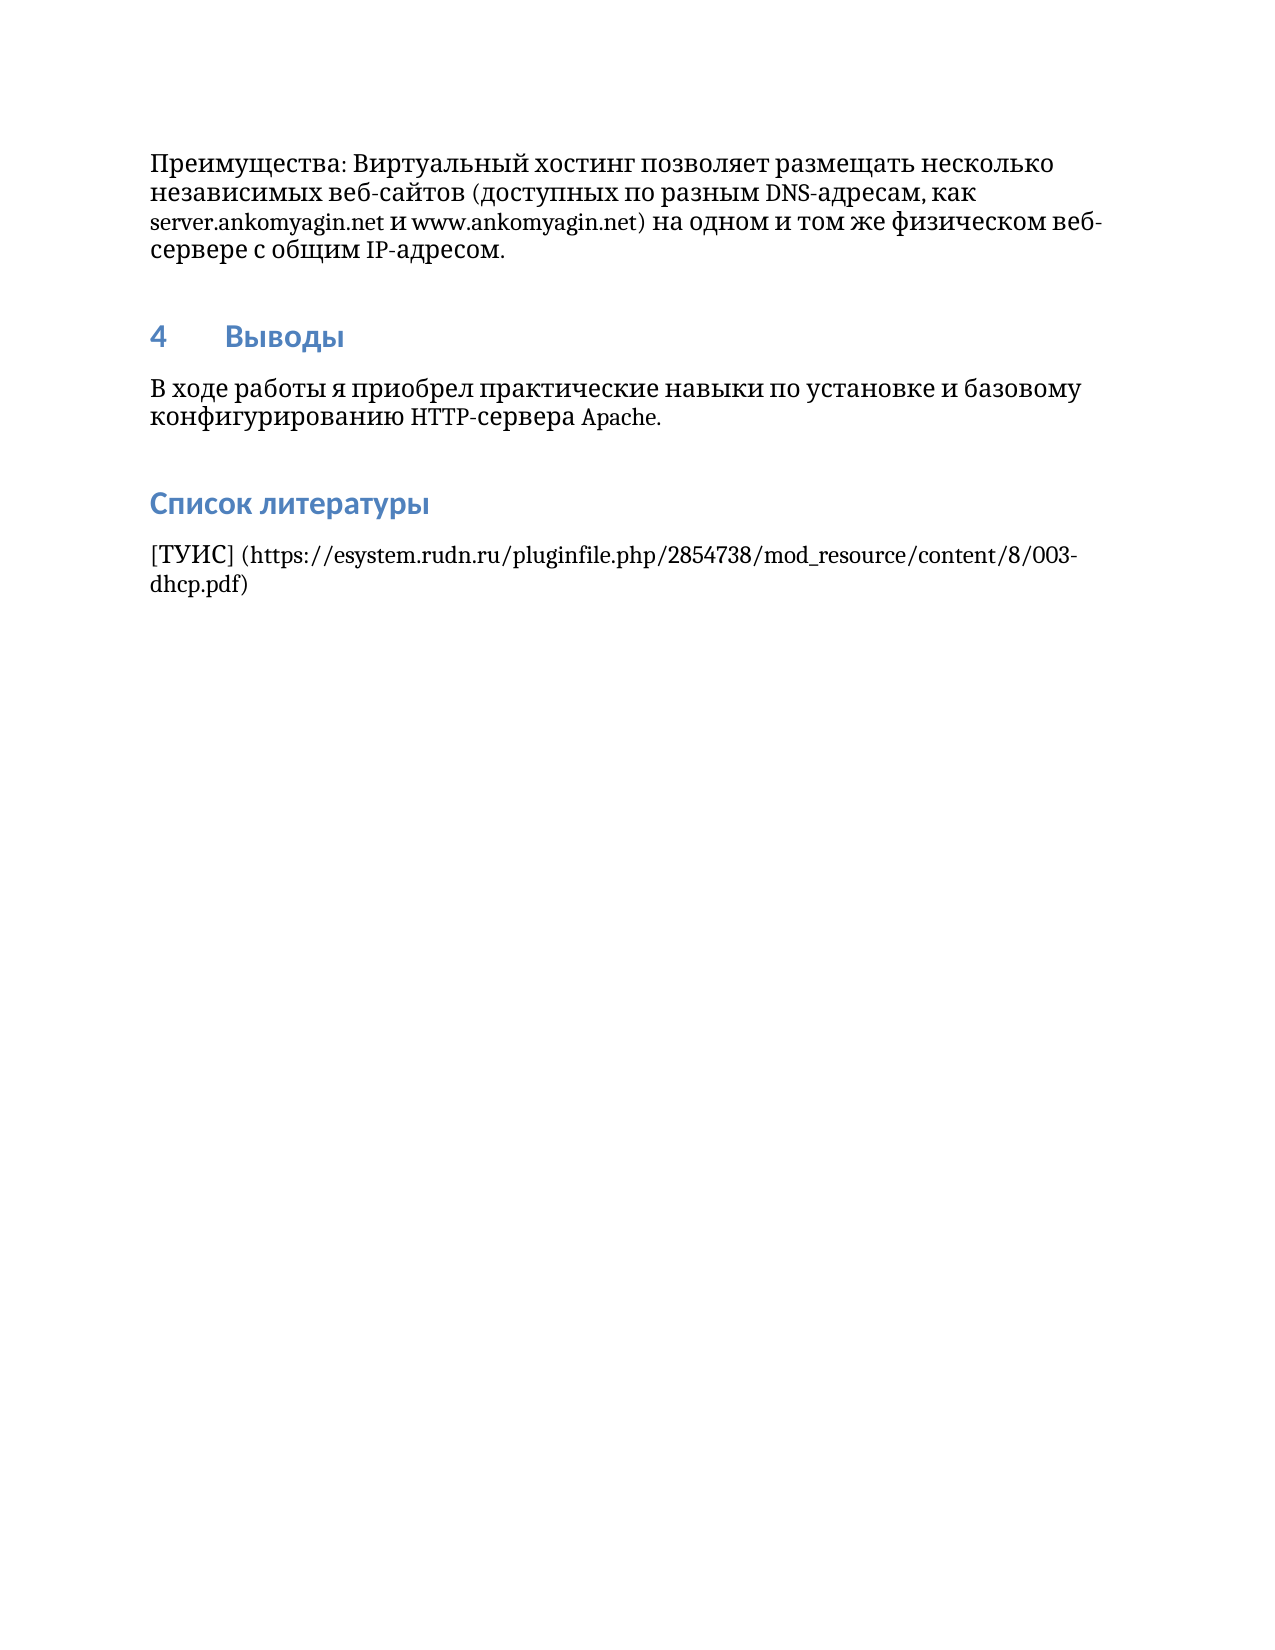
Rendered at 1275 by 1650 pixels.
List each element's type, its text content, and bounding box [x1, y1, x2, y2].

text Преимущества: Виртуальный хостинг позволяет размещать несколько независимых веб-сайтов (доступных по разным DNS-адресам, как server.ankomyagin.net и www.ankomyagin.net) на одном и том же физическом веб-сервере с общим IP-адресом. [150, 150, 1125, 265]
subtitle 4 Выводы [150, 315, 1125, 356]
subtitle Список литературы [150, 482, 1125, 523]
text [ТУИС] (https://esystem.rudn.ru/pluginfile.php/2854738/mod_resource/content/8/003-dhcp.pdf) [150, 541, 1125, 599]
text В ходе работы я приобрел практические навыки по установке и базовому конфигурированию HTTP-сервера Apache. [150, 374, 1125, 432]
